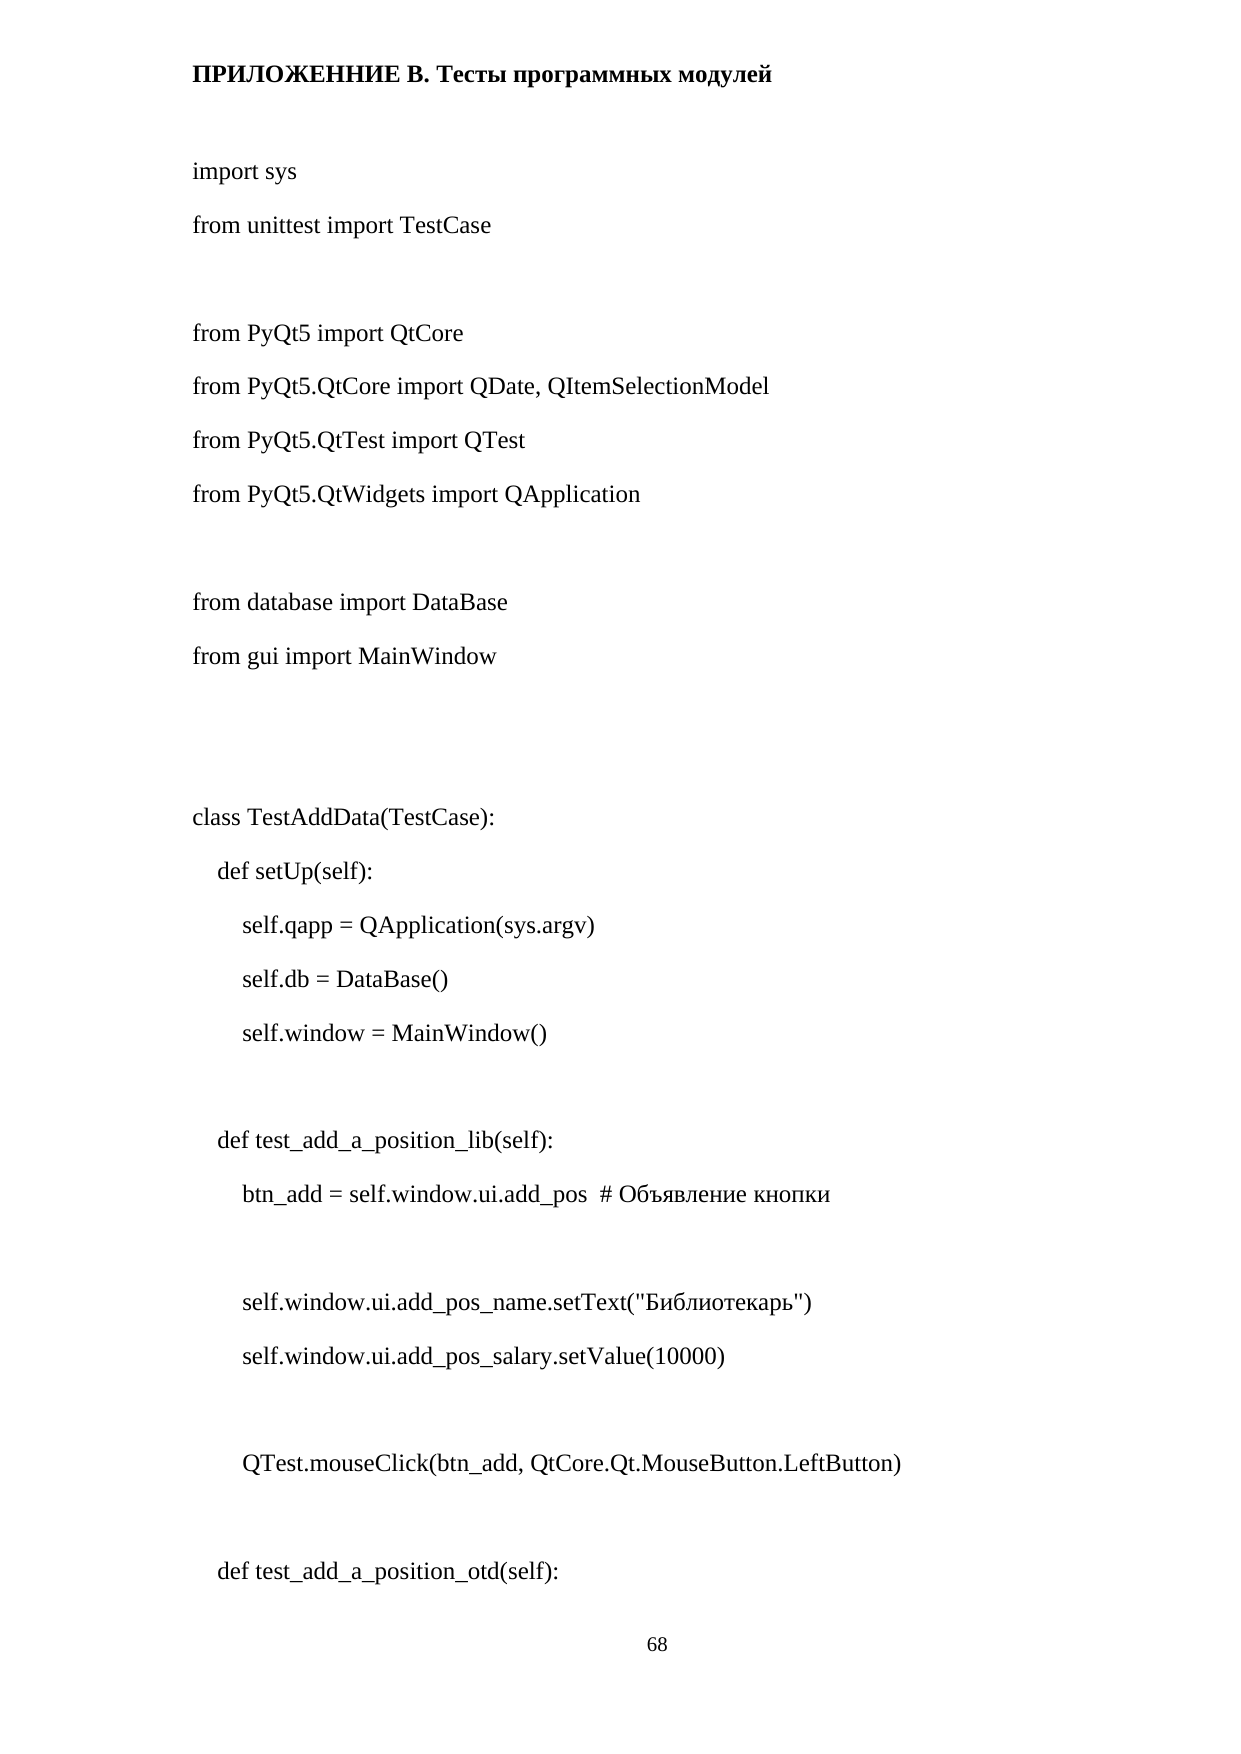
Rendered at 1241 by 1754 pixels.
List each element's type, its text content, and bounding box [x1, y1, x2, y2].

text from PyQt5 import QtCore [118, 318, 1196, 346]
text from PyQt5.QtTest import QTest [118, 425, 1196, 454]
text from gui import MainWindow [118, 641, 1196, 669]
subtitle ПРИЛОЖЕННИЕ В. Тесты программных модулей [118, 59, 1196, 88]
text from database import DataBase [118, 587, 1196, 616]
text self.db = DataBase() [118, 964, 1196, 993]
text def setUp(self): [118, 856, 1196, 885]
text from PyQt5.QtWidgets import QApplication [118, 479, 1196, 508]
text from unittest import TestCase [118, 210, 1196, 239]
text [118, 1448, 1196, 1477]
text import sys [118, 156, 1196, 185]
text self.qapp = QApplication(sys.argv) [118, 910, 1196, 939]
text def test_add_a_position_otd(self): [118, 1556, 1196, 1585]
text self.window.ui.add_pos_name.setText("Библиотекарь") [118, 1287, 1196, 1316]
text def test_add_a_position_lib(self): [118, 1125, 1196, 1154]
text from PyQt5.QtCore import QDate, QItemSelectionModel [118, 371, 1196, 400]
text class TestAddData(TestCase): [118, 802, 1196, 831]
text self.window = MainWindow() [118, 1018, 1196, 1046]
text btn_add = self.window.ui.add_pos # Объявление кнопки [118, 1179, 1196, 1208]
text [118, 1341, 1196, 1369]
